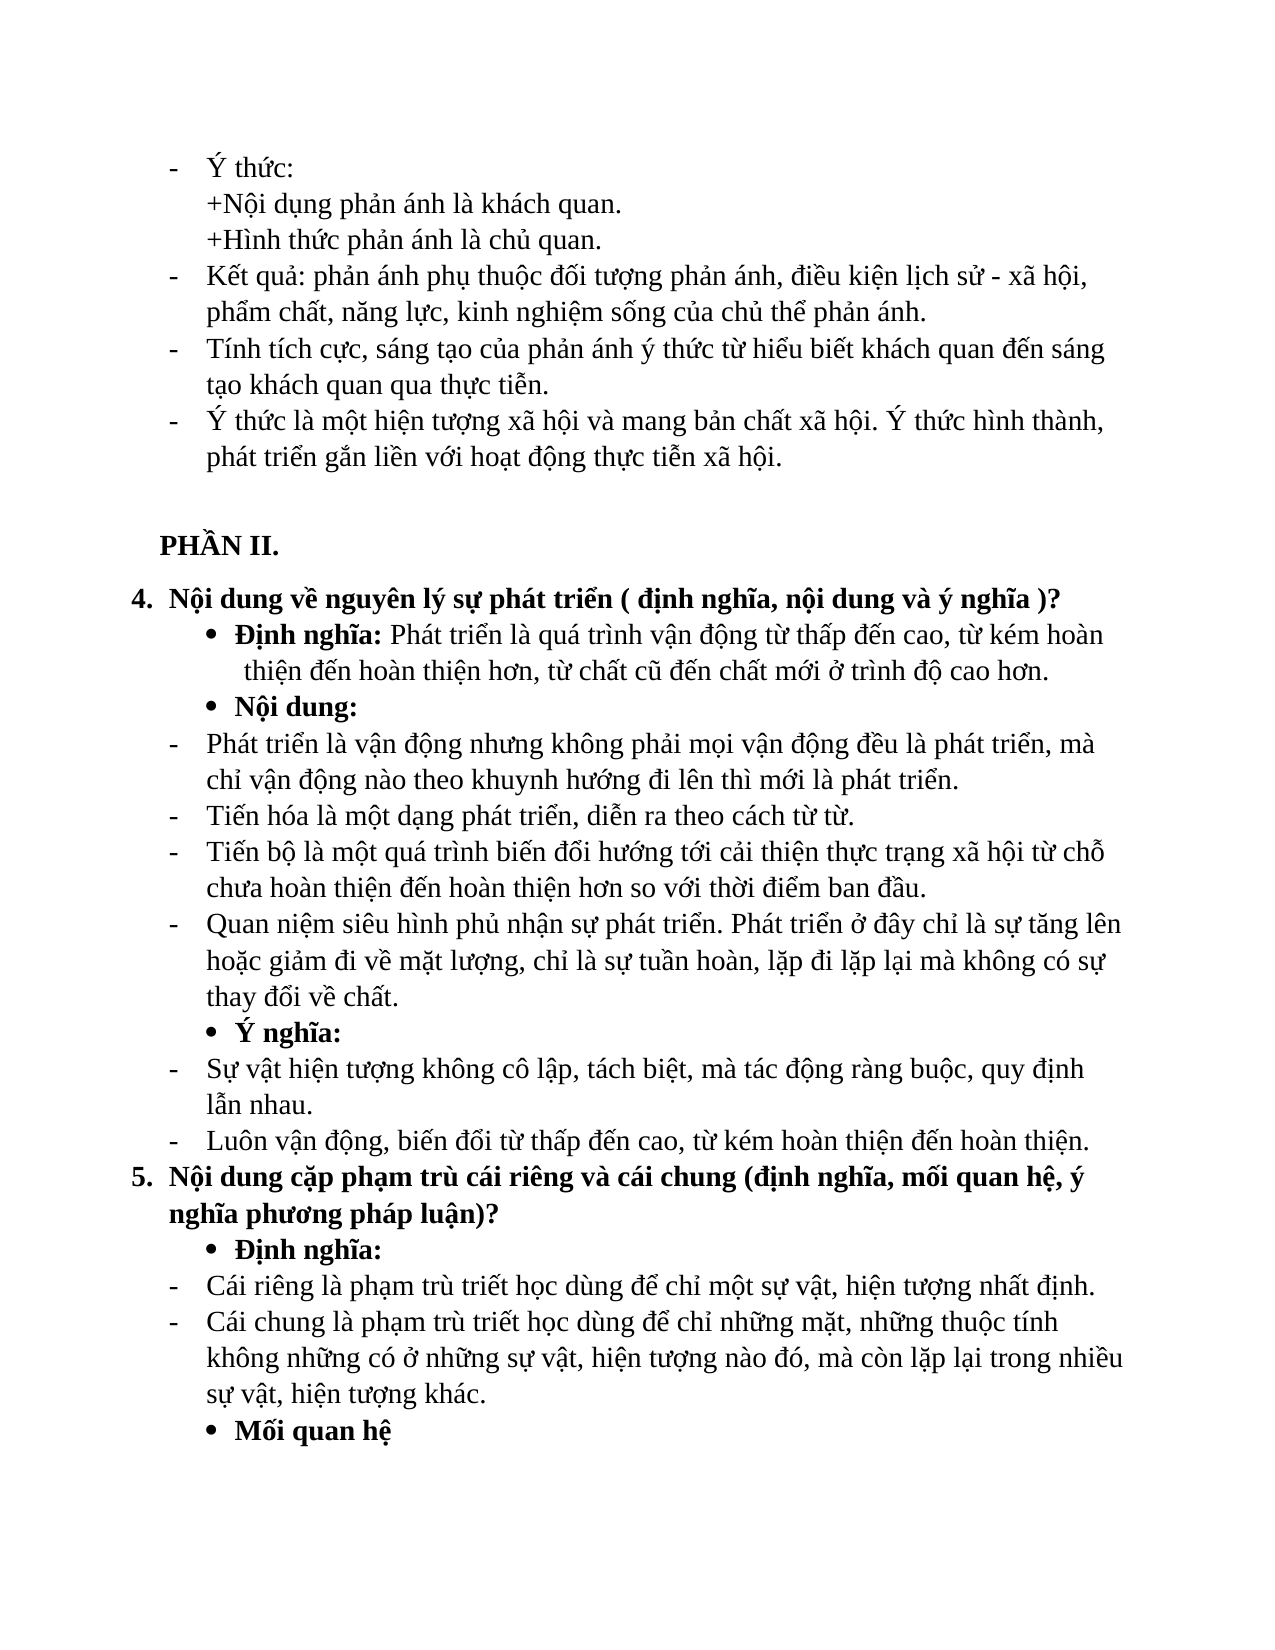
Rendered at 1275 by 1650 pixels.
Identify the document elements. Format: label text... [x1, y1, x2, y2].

list Luôn vận động, biến đổi từ thấp đến cao, từ kém hoàn thiện đến hoàn thiện. [169, 1123, 1125, 1157]
text PHẦN II. [159, 528, 1125, 562]
list Nội dung: [206, 689, 1125, 723]
list Cái riêng là phạm trù triết học dùng để chỉ một sự vật, hiện tượng nhất định. [169, 1268, 1125, 1302]
list Tính tích cực, sáng tạo của phản ánh ý thức từ hiểu biết khách quan đến sáng tạo khách quan qua thực tiễn. [169, 331, 1125, 400]
list Nội dung về nguyên lý sự phát triển ( định nghĩa, nội dung và ý nghĩa )? [131, 581, 1125, 614]
list Định nghĩa: Phát triển là quá trình vận động từ thấp đến cao, từ kém hoàn thiện đến hoàn thiện hơn, từ chất cũ đến chất mới ở trình độ cao hơn. [206, 617, 1125, 687]
list Sự vật hiện tượng không cô lập, tách biệt, mà tác động ràng buộc, quy định lẫn nhau. [169, 1051, 1125, 1121]
list Nội dung cặp phạm trù cái riêng và cái chung (định nghĩa, mối quan hệ, ý nghĩa phương pháp luận)? [131, 1159, 1125, 1229]
list Cái chung là phạm trù triết học dùng để chỉ những mặt, những thuộc tính không những có ở những sự vật, hiện tượng nào đó, mà còn lặp lại trong nhiều sự vật, hiện tượng khác. [169, 1304, 1125, 1410]
list Ý thức: +Nội dụng phản ánh là khách quan. [169, 150, 1125, 220]
list Phát triển là vận động nhưng không phải mọi vận động đều là phát triển, mà chỉ vận động nào theo khuynh hướng đi lên thì mới là phát triển. [169, 726, 1125, 795]
list Tiến bộ là một quá trình biến đổi hướng tới cải thiện thực trạng xã hội từ chỗ chưa hoàn thiện đến hoàn thiện hơn so với thời điểm ban đầu. [169, 834, 1125, 904]
list Kết quả: phản ánh phụ thuộc đối tượng phản ánh, điều kiện lịch sử - xã hội, phẩm chất, năng lực, kinh nghiệm sống của chủ thể phản ánh. [169, 258, 1125, 328]
list Ý thức là một hiện tượng xã hội và mang bản chất xã hội. Ý thức hình thành, phát triển gắn liền với hoạt động thực tiễn xã hội. [169, 403, 1125, 473]
list Tiến hóa là một dạng phát triển, diễn ra theo cách từ từ. [169, 798, 1125, 832]
list Định nghĩa: [206, 1232, 1125, 1266]
list +Hình thức phản ánh là chủ quan. [206, 222, 1125, 256]
list Ý nghĩa: [206, 1015, 1125, 1048]
list Quan niệm siêu hình phủ nhận sự phát triển. Phát triển ở đây chỉ là sự tăng lên hoặc giảm đi về mặt lượng, chỉ là sự tuần hoàn, lặp đi lặp lại mà không có sự thay đổi về chất. [169, 906, 1125, 1012]
list Mối quan hệ [206, 1413, 1125, 1446]
